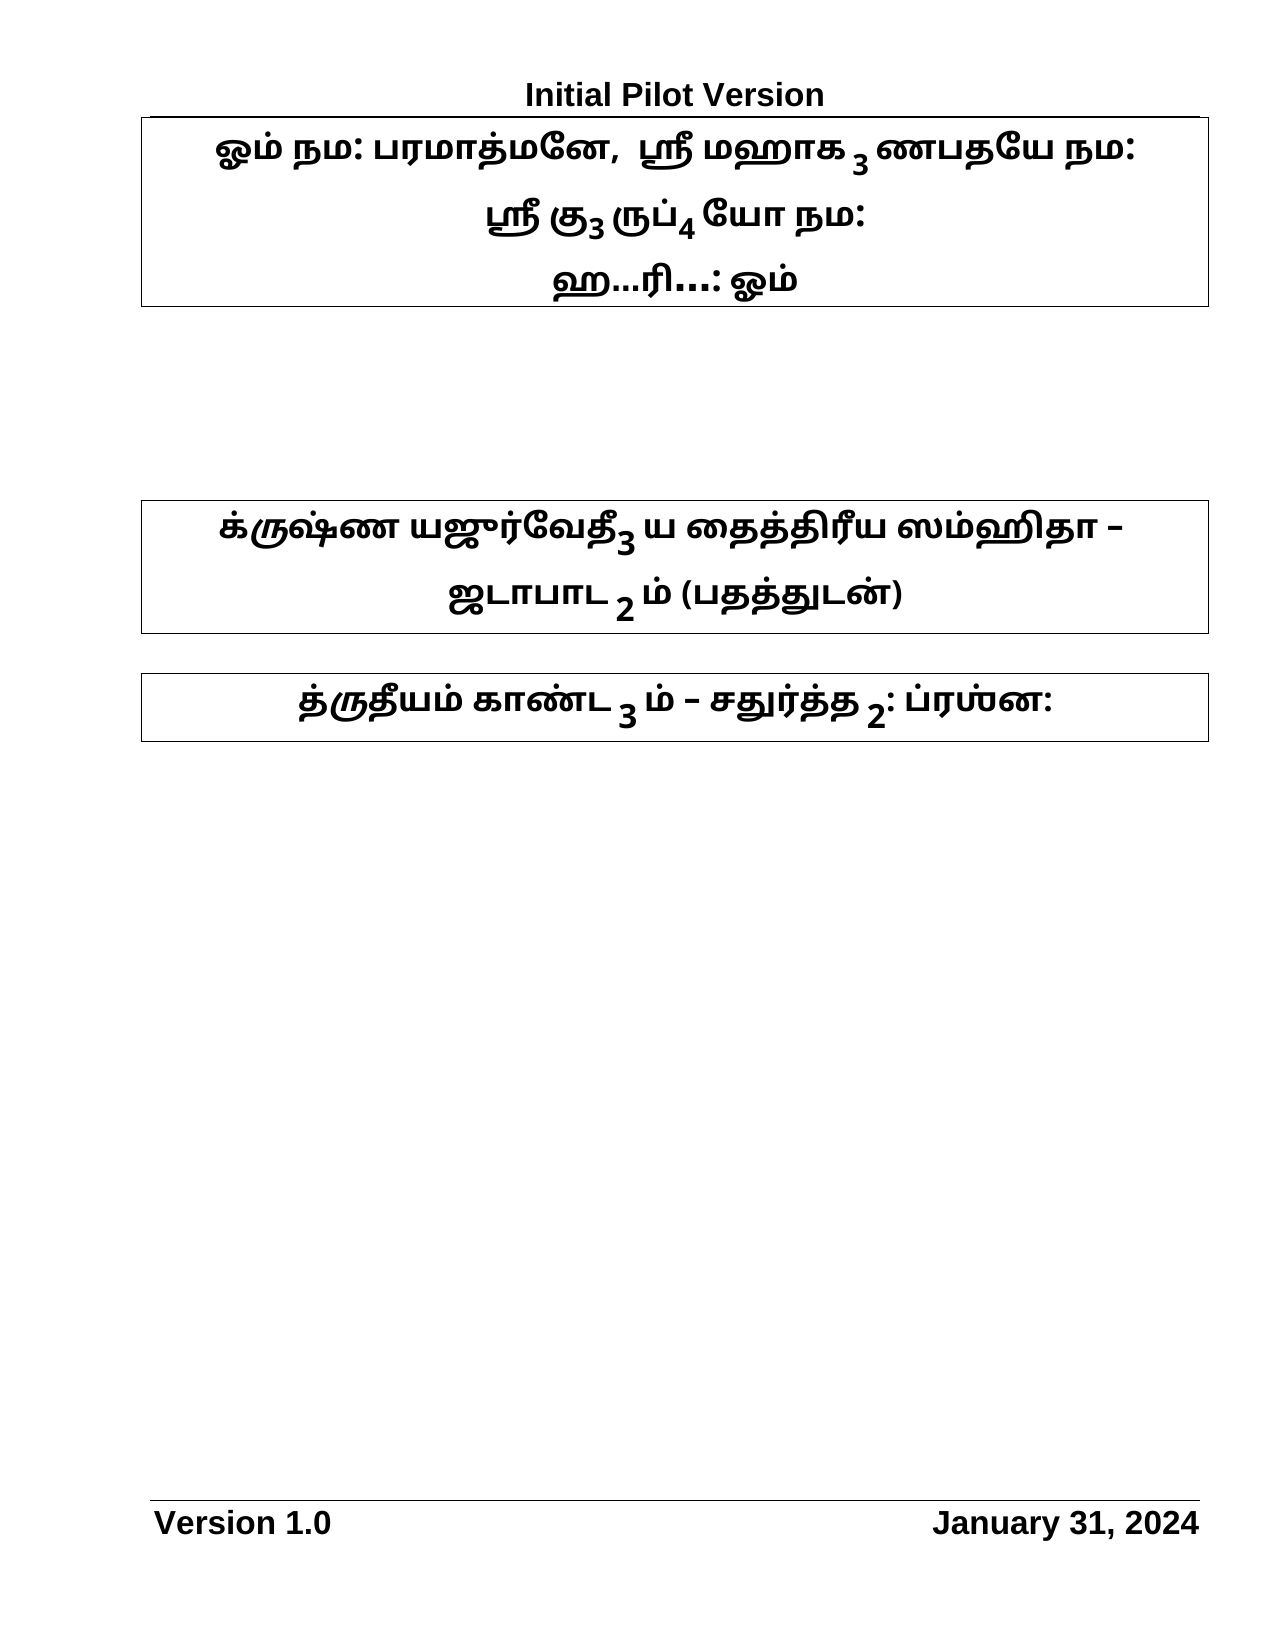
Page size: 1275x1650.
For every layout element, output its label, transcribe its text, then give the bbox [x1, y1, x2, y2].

text ஓம் நம: பரமாத்மனே, ஶ்ரீ மஹாக3ணபதயே நம: [142, 118, 1208, 183]
text ஶ்ரீ கு3ருப்4யோ நம: [142, 183, 1208, 248]
text த்ருதீயம் காண்ட3ம் – சதுர்த்த2: ப்ரஶ்ன: [142, 674, 1208, 741]
text க்ருஷ்ண யஜுர்‍வேதீ3ய தைத்திரீய ஸம்ஹிதா – ஜடாபாட2ம் (பதத்துடன்) [142, 501, 1208, 633]
text ஹ…ரி…: ஓம் [142, 248, 1208, 306]
